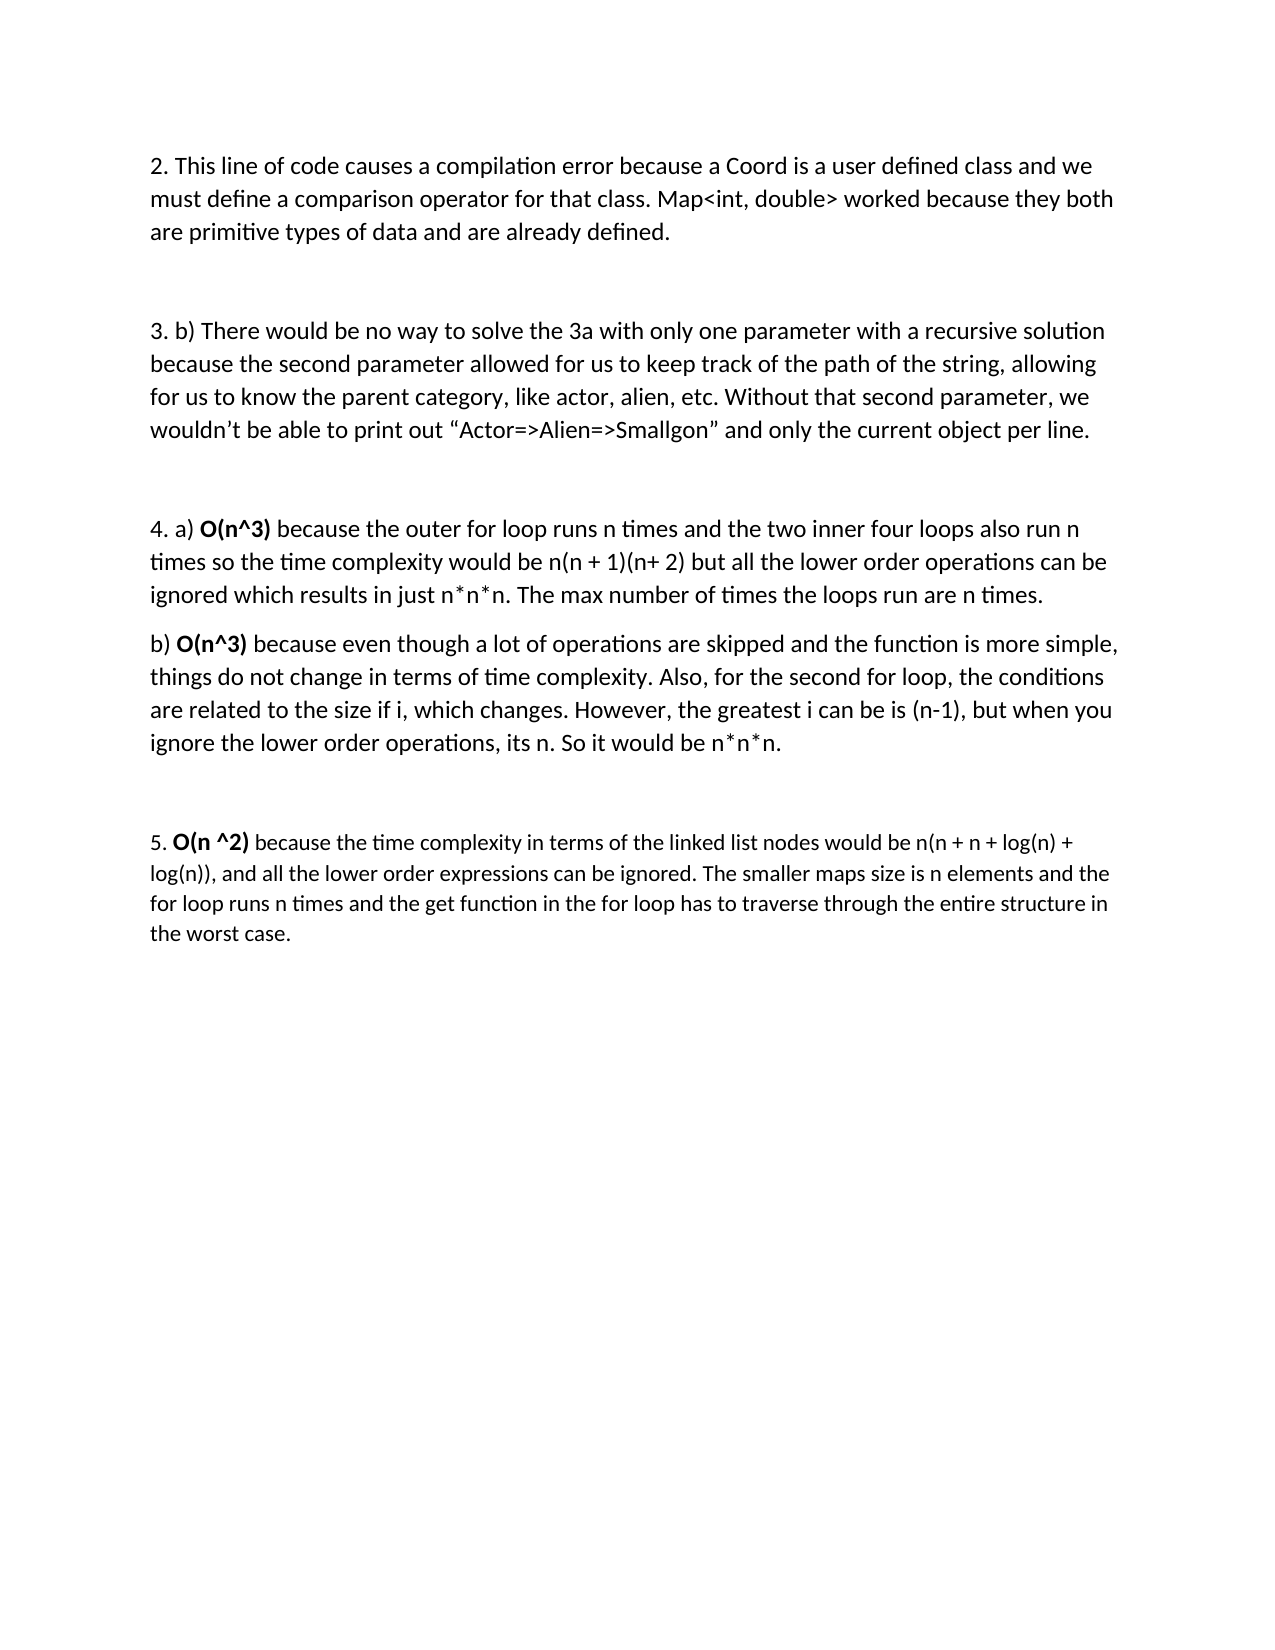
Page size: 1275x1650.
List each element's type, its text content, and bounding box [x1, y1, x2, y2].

text 5. O(n ^2) because the time complexity in terms of the linked list nodes would be n(n + n + log(n) + log(n)), and all the lower order expressions can be ignored. The smaller maps size is n elements and the for loop runs n times and the get function in the for loop has to traverse through the entire structure in the worst case. [150, 826, 1125, 947]
text 4. a) O(n^3) because the outer for loop runs n times and the two inner four loops also run n times so the time complexity would be n(n + 1)(n+ 2) but all the lower order operations can be ignored which results in just n*n*n. The max number of times the loops run are n times. [150, 513, 1125, 609]
text 3. b) There would be no way to solve the 3a with only one parameter with a recursive solution because the second parameter allowed for us to keep track of the path of the string, allowing for us to know the parent category, like actor, alien, etc. Without that second parameter, we wouldn’t be able to print out “Actor=>Alien=>Smallgon” and only the current object per line. [150, 315, 1125, 444]
text b) O(n^3) because even though a lot of operations are skipped and the function is more simple, things do not change in terms of time complexity. Also, for the second for loop, the conditions are related to the size if i, which changes. However, the greatest i can be is (n-1), but when you ignore the lower order operations, its n. So it would be n*n*n. [150, 628, 1125, 758]
text 2. This line of code causes a compilation error because a Coord is a user defined class and we must define a comparison operator for that class. Map<int, double> worked because they both are primitive types of data and are already defined. [150, 150, 1125, 246]
